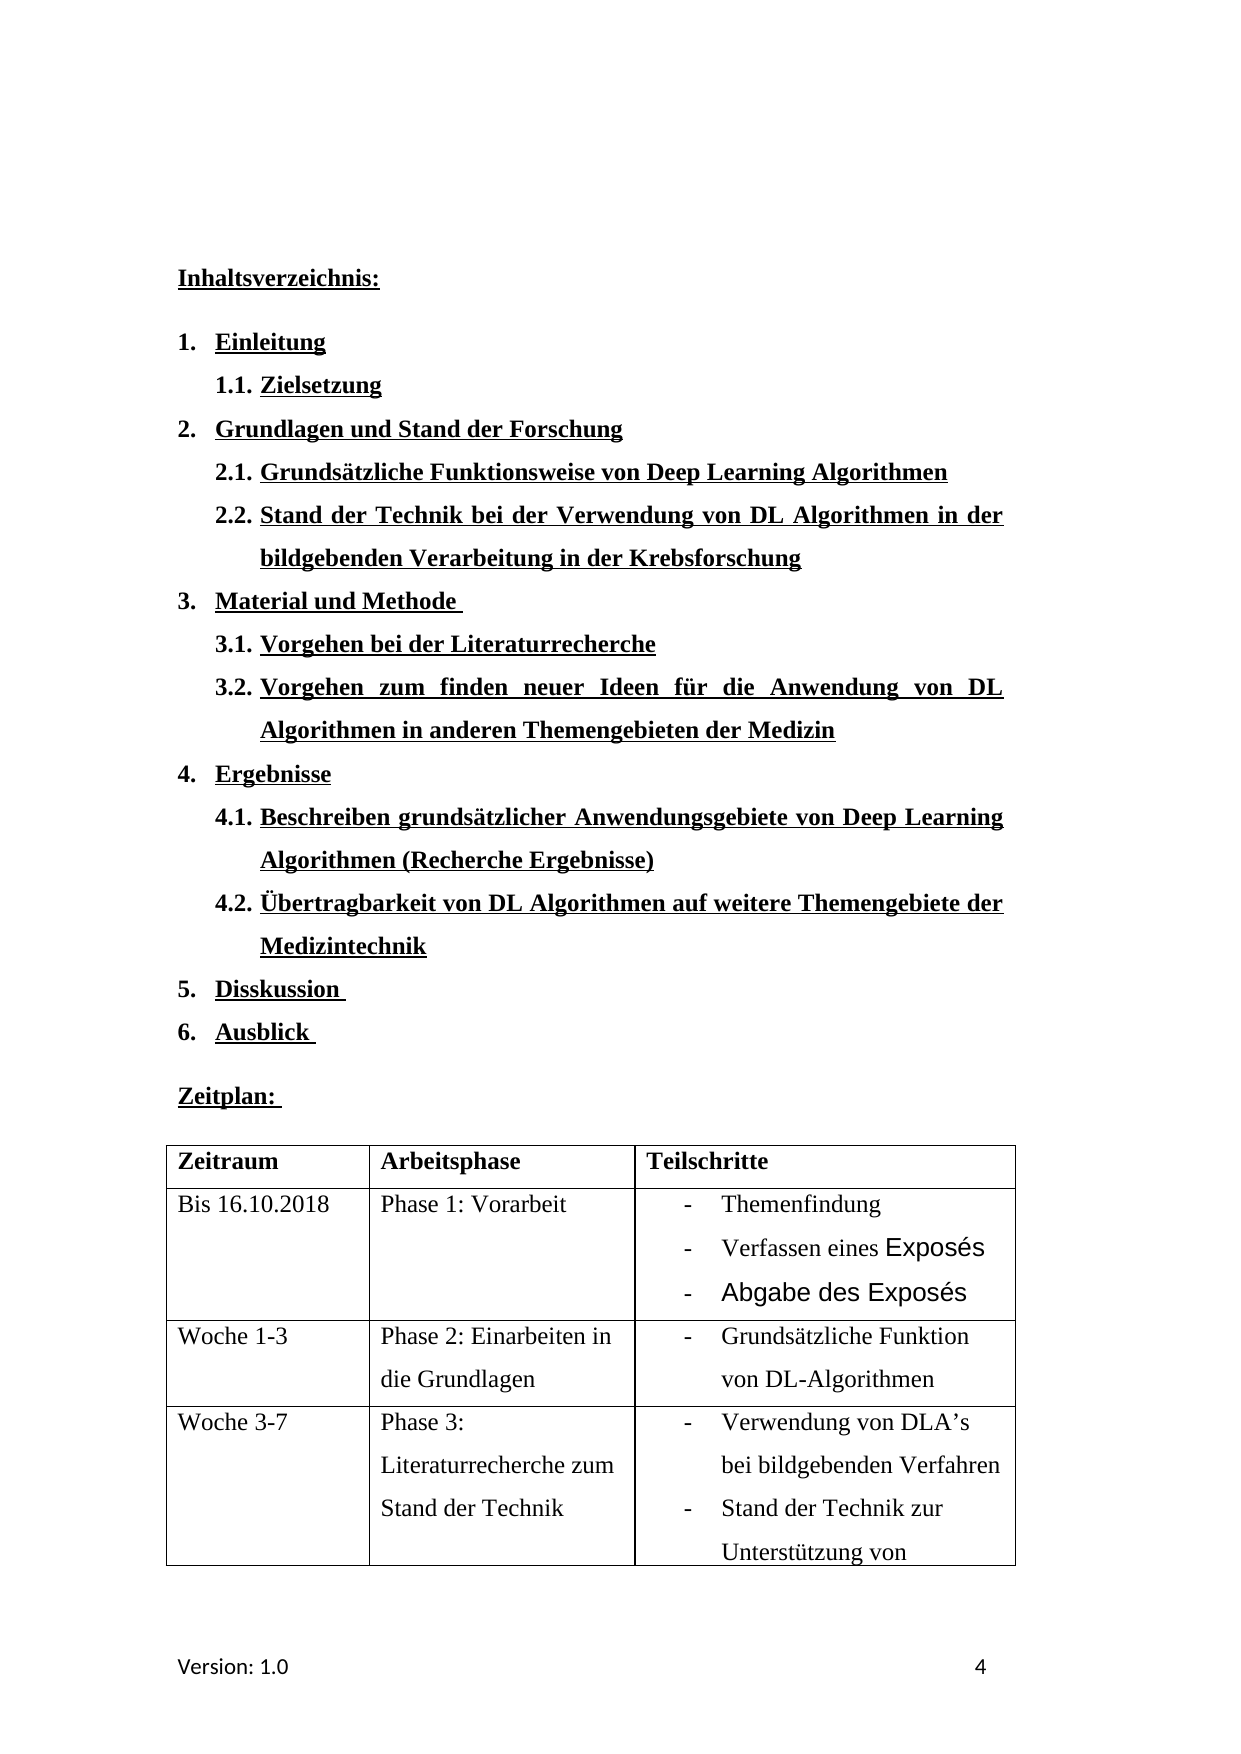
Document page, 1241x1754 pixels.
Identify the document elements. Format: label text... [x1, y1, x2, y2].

text Inhaltsverzeichnis: [177, 263, 1004, 292]
table_cell Phase 2: Einarbeiten in die Grundlagen [370, 1321, 634, 1406]
table_header Zeitraum [167, 1146, 369, 1188]
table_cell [370, 1407, 634, 1565]
text Zeitplan: [177, 1081, 1004, 1110]
list Vorgehen bei der Literaturrecherche [215, 629, 1004, 658]
list Vorgehen zum finden neuer Ideen für die Anwendung von DL Algorithmen in anderen Themengebieten der Medizin [215, 672, 1004, 744]
table_cell Woche 1-3 [167, 1321, 369, 1406]
list Material und Methode [177, 586, 1004, 615]
table_cell Phase 1: Vorarbeit [370, 1189, 634, 1320]
table_cell Bis 16.10.2018 [167, 1189, 369, 1320]
list Ausblick [177, 1017, 1004, 1046]
table_header Teilschritte [636, 1146, 1015, 1188]
list Disskussion [177, 974, 1004, 1003]
list Grundsätzliche Funktionsweise von Deep Learning Algorithmen [215, 457, 1004, 486]
list Stand der Technik bei der Verwendung von DL Algorithmen in der bildgebenden Verarbeitung in der Krebsforschung [215, 500, 1004, 572]
table_cell Grundsätzliche Funktion von DL-Algorithmen [636, 1321, 1015, 1406]
list Übertragbarkeit von DL Algorithmen auf weitere Themengebiete der Medizintechnik [215, 888, 1004, 960]
table_cell Woche 3-7 [167, 1407, 369, 1565]
list Ergebnisse [177, 759, 1004, 787]
list Einleitung [177, 327, 1004, 356]
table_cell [636, 1407, 1015, 1565]
table_header Arbeitsphase [370, 1146, 634, 1188]
table_cell Themenfindung Verfassen eines Exposés Abgabe des Exposés [636, 1189, 1015, 1320]
list Beschreiben grundsätzlicher Anwendungsgebiete von Deep Learning Algorithmen (Recherche Ergebnisse) [215, 802, 1004, 874]
list Zielsetzung [215, 371, 1004, 399]
list Grundlagen und Stand der Forschung [177, 414, 1004, 442]
